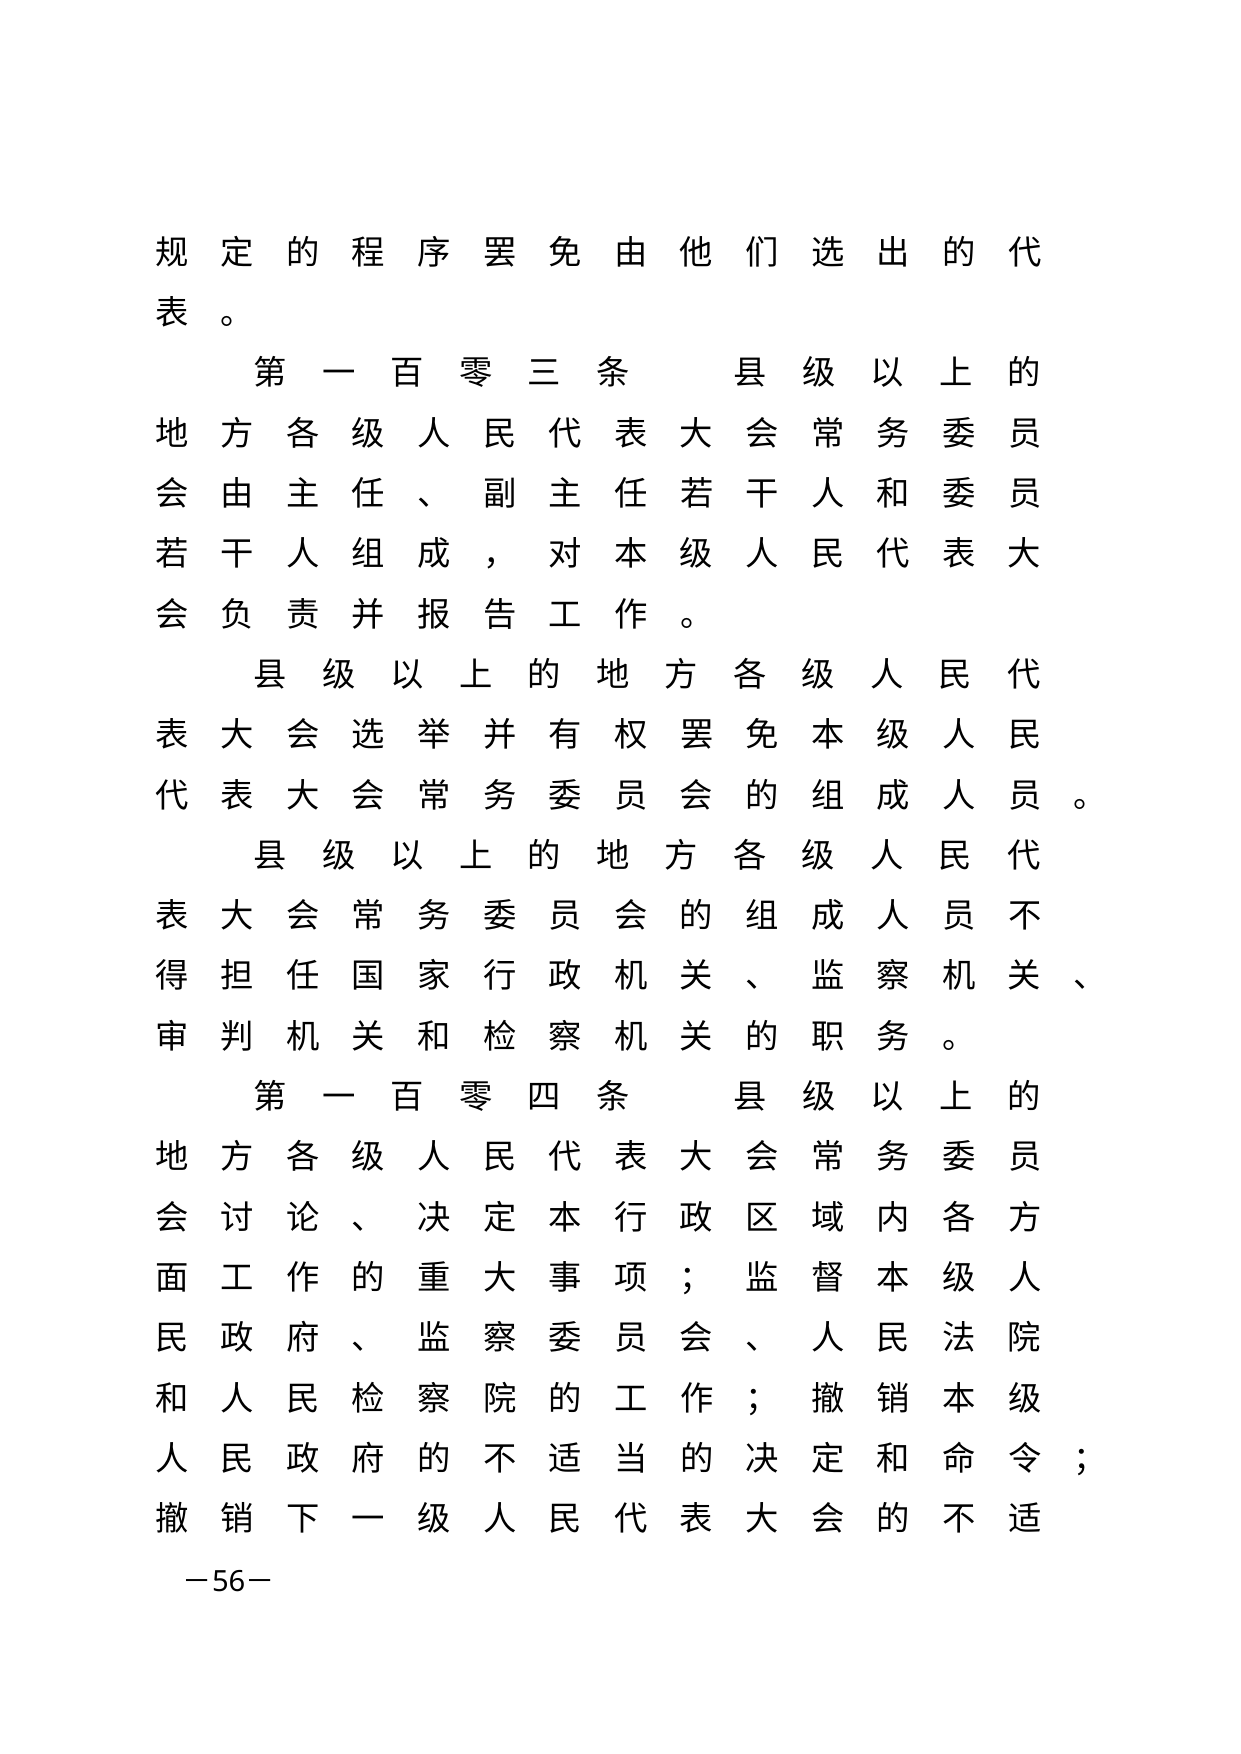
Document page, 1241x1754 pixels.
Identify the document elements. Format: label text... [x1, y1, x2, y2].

text 第一百零三条 县级以上的地方各级人民代表大会常务委员会由主任、副主任若干人和委员若干人组成，对本级人民代表大会负责并报告工作。 [155, 340, 1073, 642]
text 县级以上的地方各级人民代表大会常务委员会的组成人员不得担任国家行政机关、监察机关、审判机关和检察机关的职务。 [155, 823, 1073, 1064]
text 地方各级人民代表大会代表的选举单位和选民有权依照法律规定的程序罢免由他们选出的代表。 [155, 219, 1073, 340]
text 县级以上的地方各级人民代表大会选举并有权罢免本级人民代表大会常务委员会的组成人员。 [155, 642, 1073, 823]
